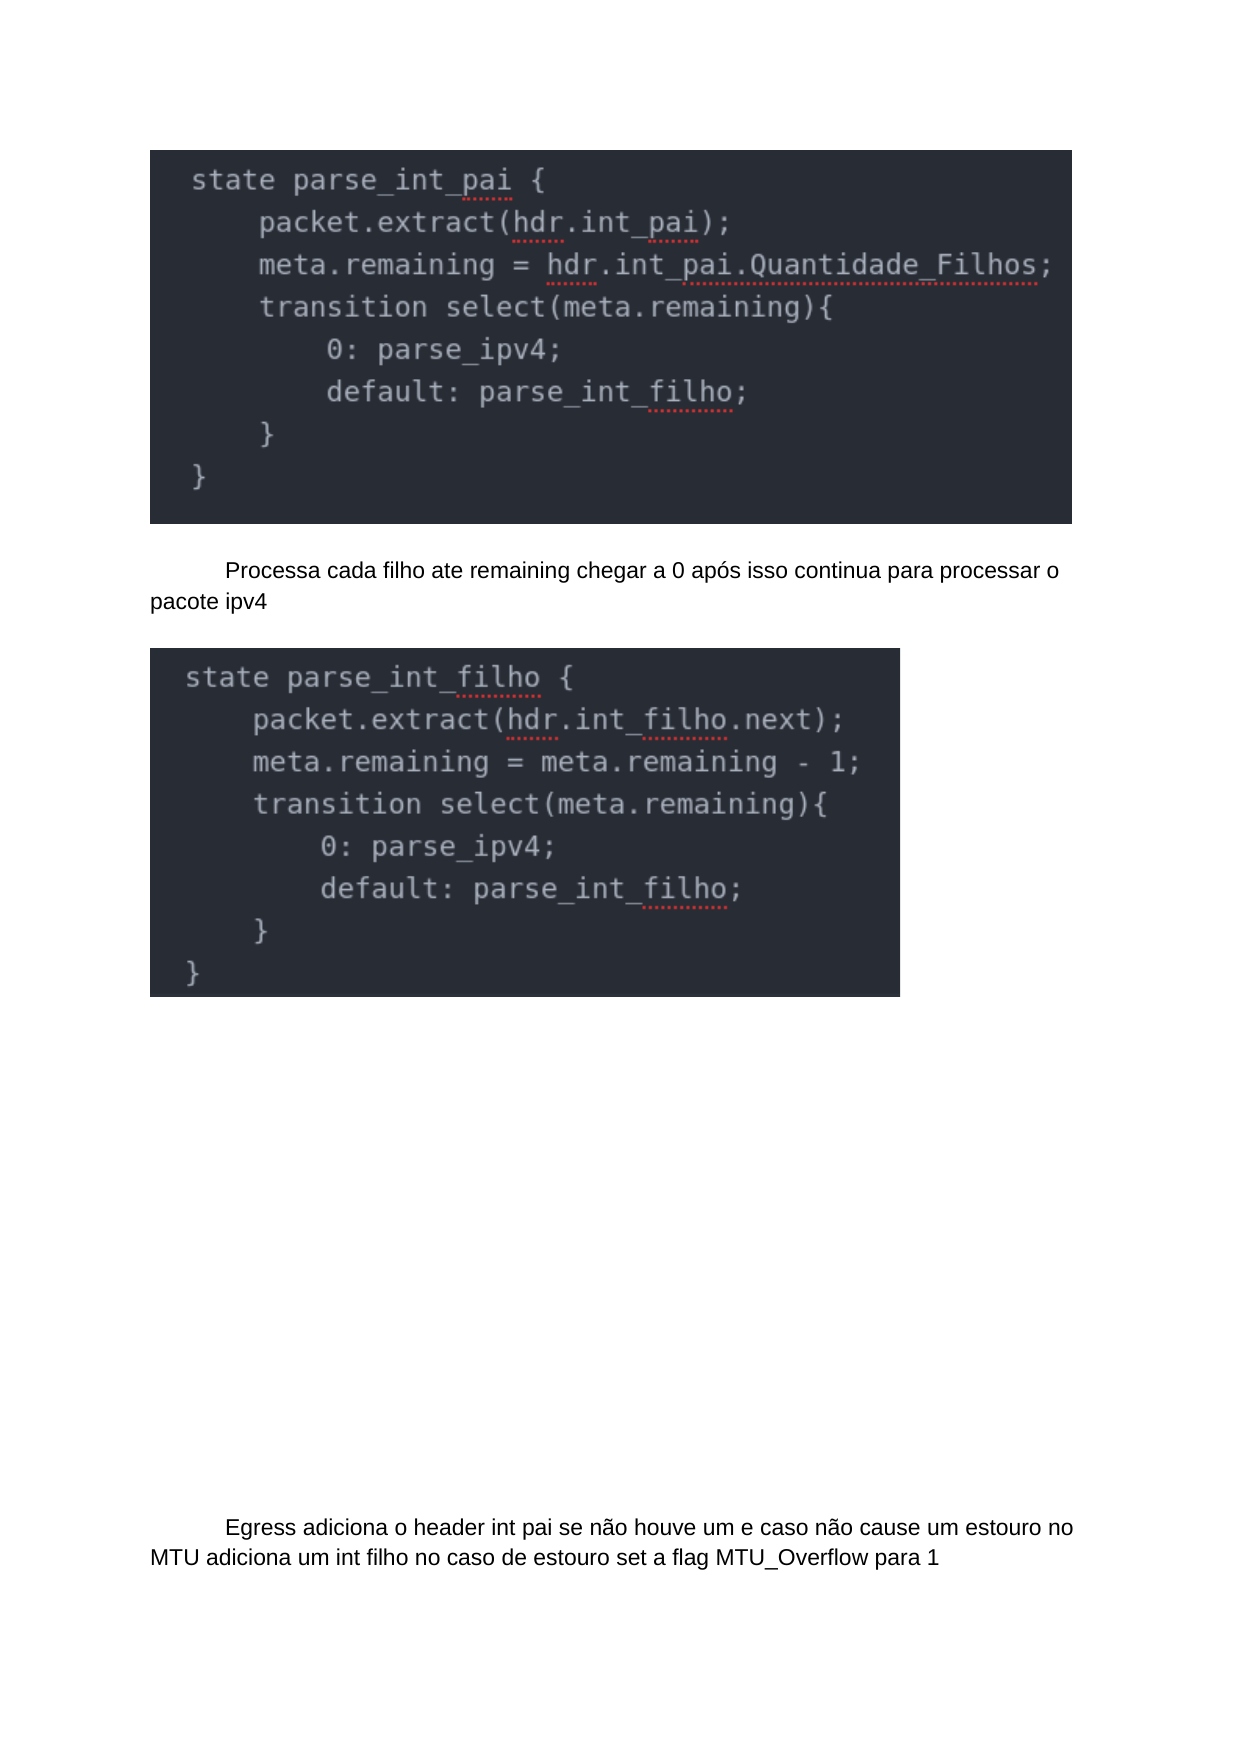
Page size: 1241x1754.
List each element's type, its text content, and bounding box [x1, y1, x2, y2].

picture [150, 150, 1072, 524]
picture [150, 648, 901, 997]
text Egress adiciona o header int pai se não houve um e caso não cause um estouro no MTU adiciona um int filho no caso de estouro set a flag MTU_Overflow para 1 [150, 1514, 1090, 1571]
text Processa cada filho ate remaining chegar a 0 após isso continua para processar o pacote ipv4 [150, 557, 1090, 614]
